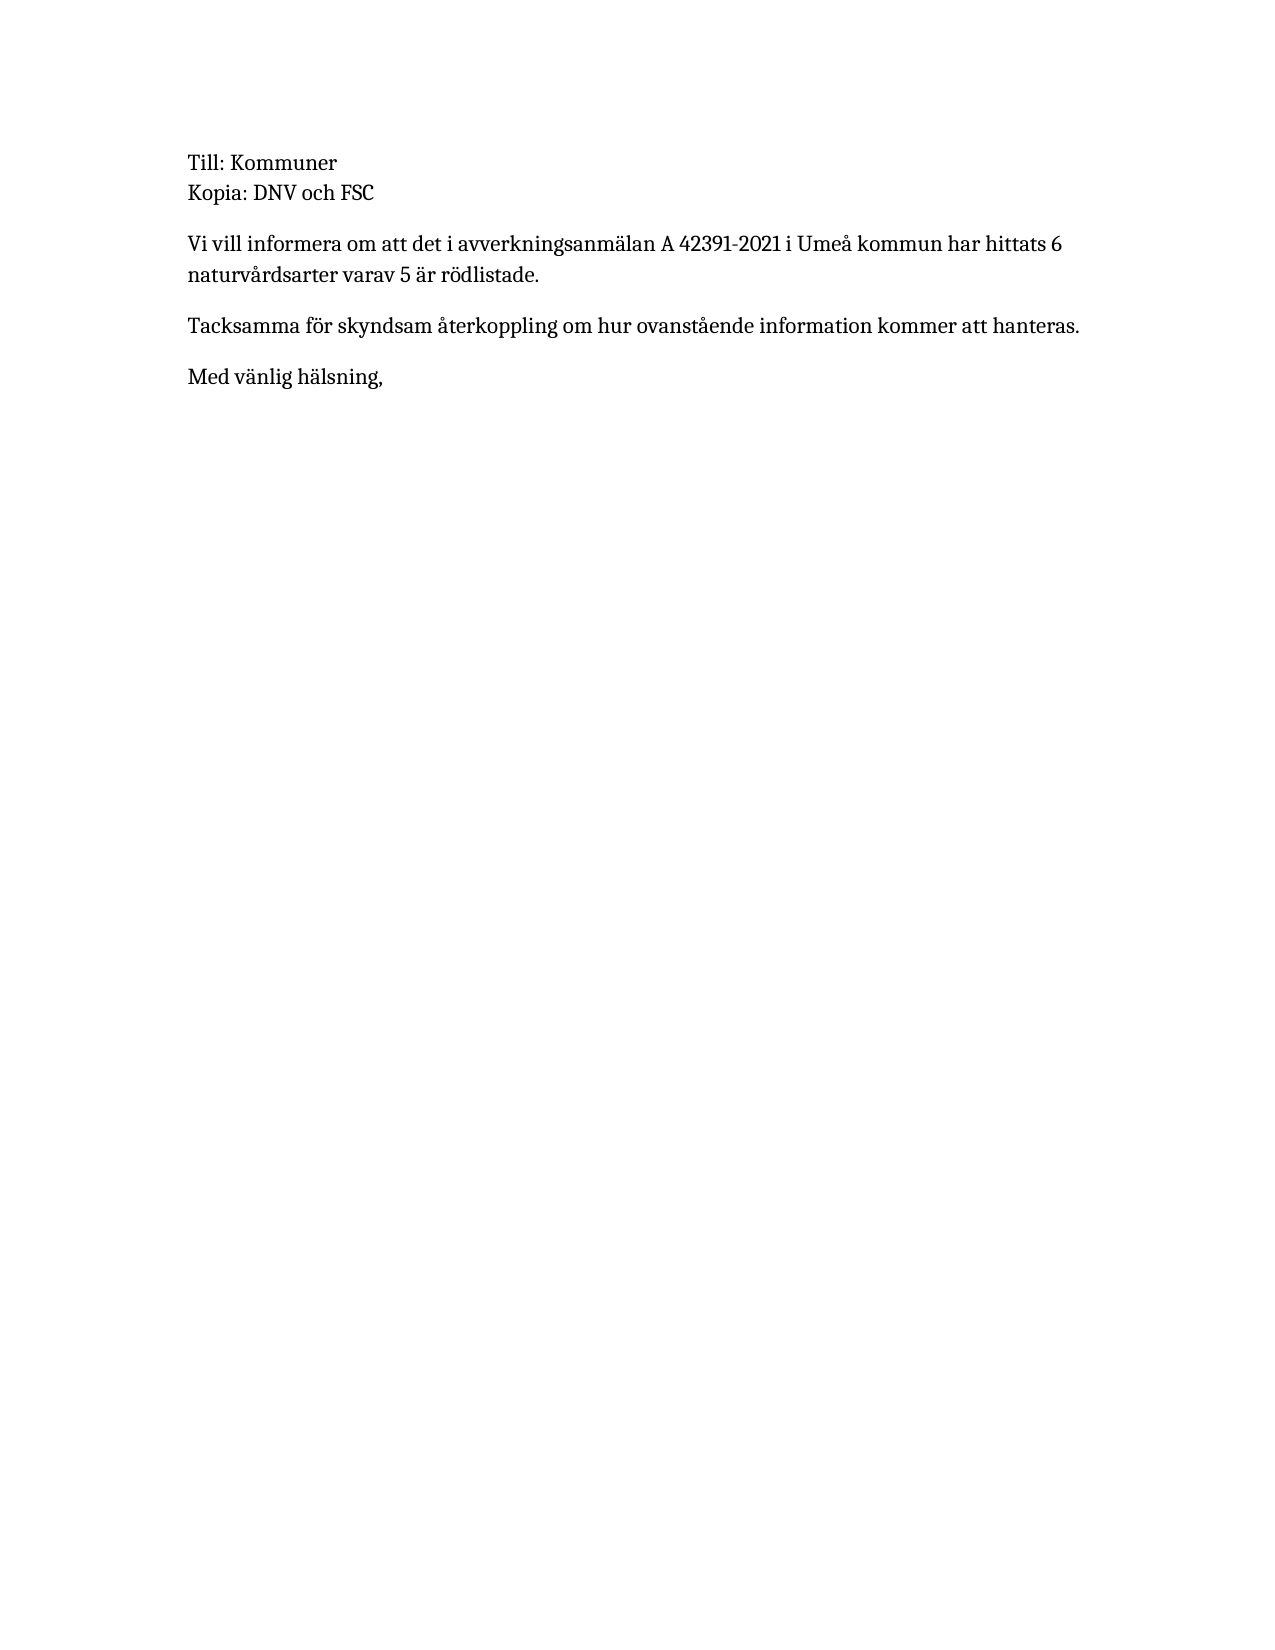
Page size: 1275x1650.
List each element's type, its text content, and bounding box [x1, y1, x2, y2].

text Tacksamma för skyndsam återkoppling om hur ovanstående information kommer att hanteras. [187, 312, 1087, 339]
text Med vänlig hälsning, [187, 363, 1087, 420]
text Vi vill informera om att det i avverkningsanmälan A 42391-2021 i Umeå kommun har hittats 6 naturvårdsarter varav 5 är rödlistade. [187, 231, 1087, 288]
text Till: Kommuner Kopia: DNV och FSC [187, 150, 1087, 207]
